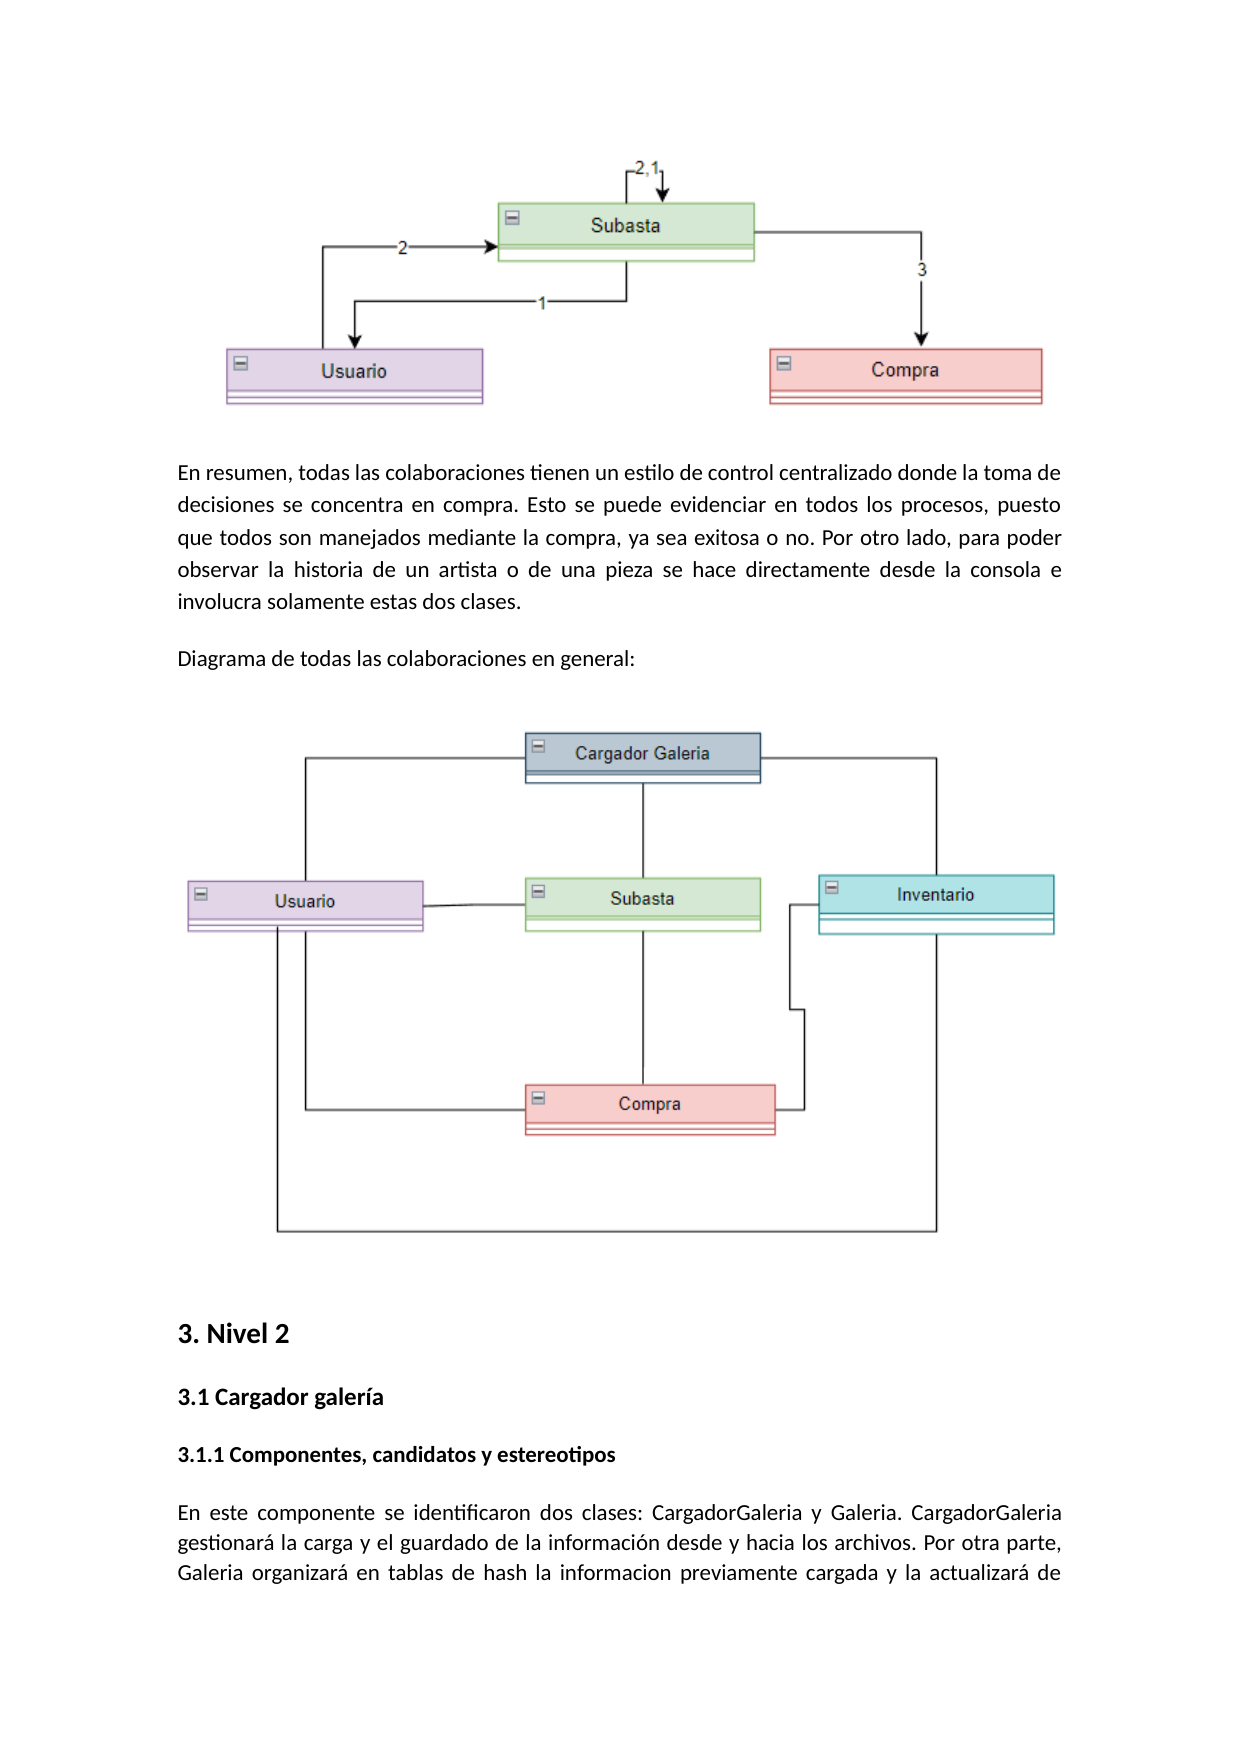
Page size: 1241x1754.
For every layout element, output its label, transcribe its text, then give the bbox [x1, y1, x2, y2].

text 3. Nivel 2 [177, 1315, 1063, 1350]
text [177, 1498, 1063, 1586]
text En resumen, todas las colaboraciones tienen un estilo de control centralizado donde la toma de decisiones se concentra en compra. Esto se puede evidenciar en todos los procesos, puesto que todos son manejados mediante la compra, ya sea exitosa o no. Por otro lado, para poder observar la historia de un artista o de una pieza se hace directamente desde la consola e involucra solamente estas dos clases. [177, 458, 1063, 615]
picture [177, 701, 1064, 1286]
text Diagrama de todas las colaboraciones en general: [177, 644, 1063, 672]
text 3.1.1 Componentes, candidatos y estereotipos [177, 1441, 1063, 1469]
text 3.1 Cargador galería [177, 1381, 1063, 1411]
picture [177, 147, 1063, 430]
